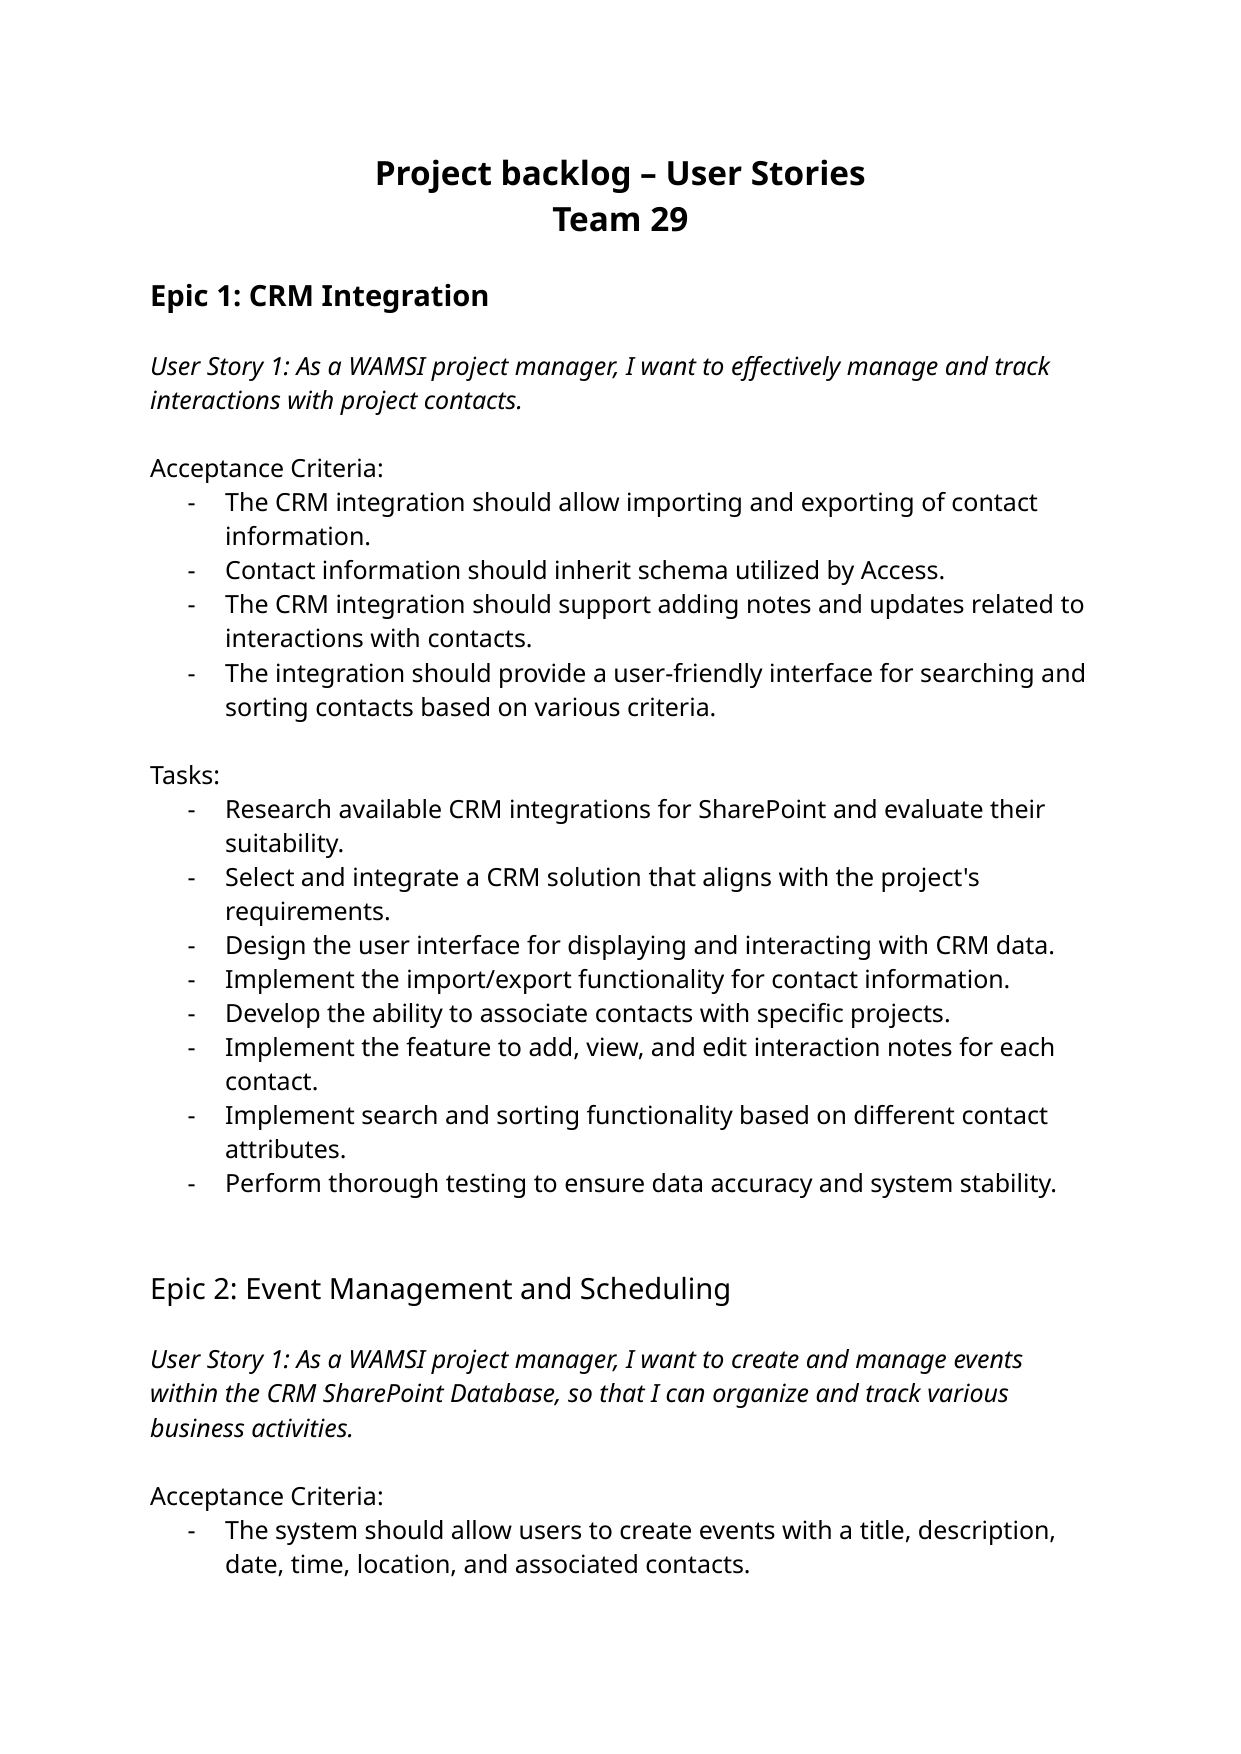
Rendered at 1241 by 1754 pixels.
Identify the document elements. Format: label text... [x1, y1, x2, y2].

list Research available CRM integrations for SharePoint and evaluate their suitability. [187, 791, 1090, 859]
text Epic 1: CRM Integration [150, 275, 1090, 314]
list The CRM integration should support adding notes and updates related to interactions with contacts. [187, 587, 1090, 655]
text Tasks: [150, 757, 1090, 791]
text User Story 1: As a WAMSI project manager, I want to effectively manage and track interactions with project contacts. [150, 349, 1090, 417]
list Select and integrate a CRM solution that aligns with the project's requirements. [187, 859, 1090, 928]
list The integration should provide a user-friendly interface for searching and sorting contacts based on various criteria. [187, 655, 1090, 723]
list Implement the feature to add, view, and edit interaction notes for each contact. [187, 1030, 1090, 1098]
list Develop the ability to associate contacts with specific projects. [187, 996, 1090, 1030]
text Project backlog – User Stories [150, 150, 1090, 195]
text Acceptance Criteria: [150, 451, 1090, 485]
list The system should allow users to create events with a title, description, date, time, location, and associated contacts. [187, 1512, 1090, 1581]
list Implement search and sorting functionality based on different contact attributes. [187, 1098, 1090, 1166]
list Perform thorough testing to ensure data accuracy and system stability. [187, 1166, 1090, 1200]
list Contact information should inherit schema utilized by Access. [187, 553, 1090, 587]
text User Story 1: As a WAMSI project manager, I want to create and manage events within the CRM SharePoint Database, so that I can organize and track various business activities. [150, 1342, 1090, 1444]
text Epic 2: Event Management and Scheduling [150, 1268, 1090, 1308]
list Design the user interface for displaying and interacting with CRM data. [187, 928, 1090, 962]
text Team 29 [150, 195, 1090, 241]
text Acceptance Criteria: [150, 1478, 1090, 1512]
list The CRM integration should allow importing and exporting of contact information. [187, 485, 1090, 553]
list Implement the import/export functionality for contact information. [187, 962, 1090, 996]
